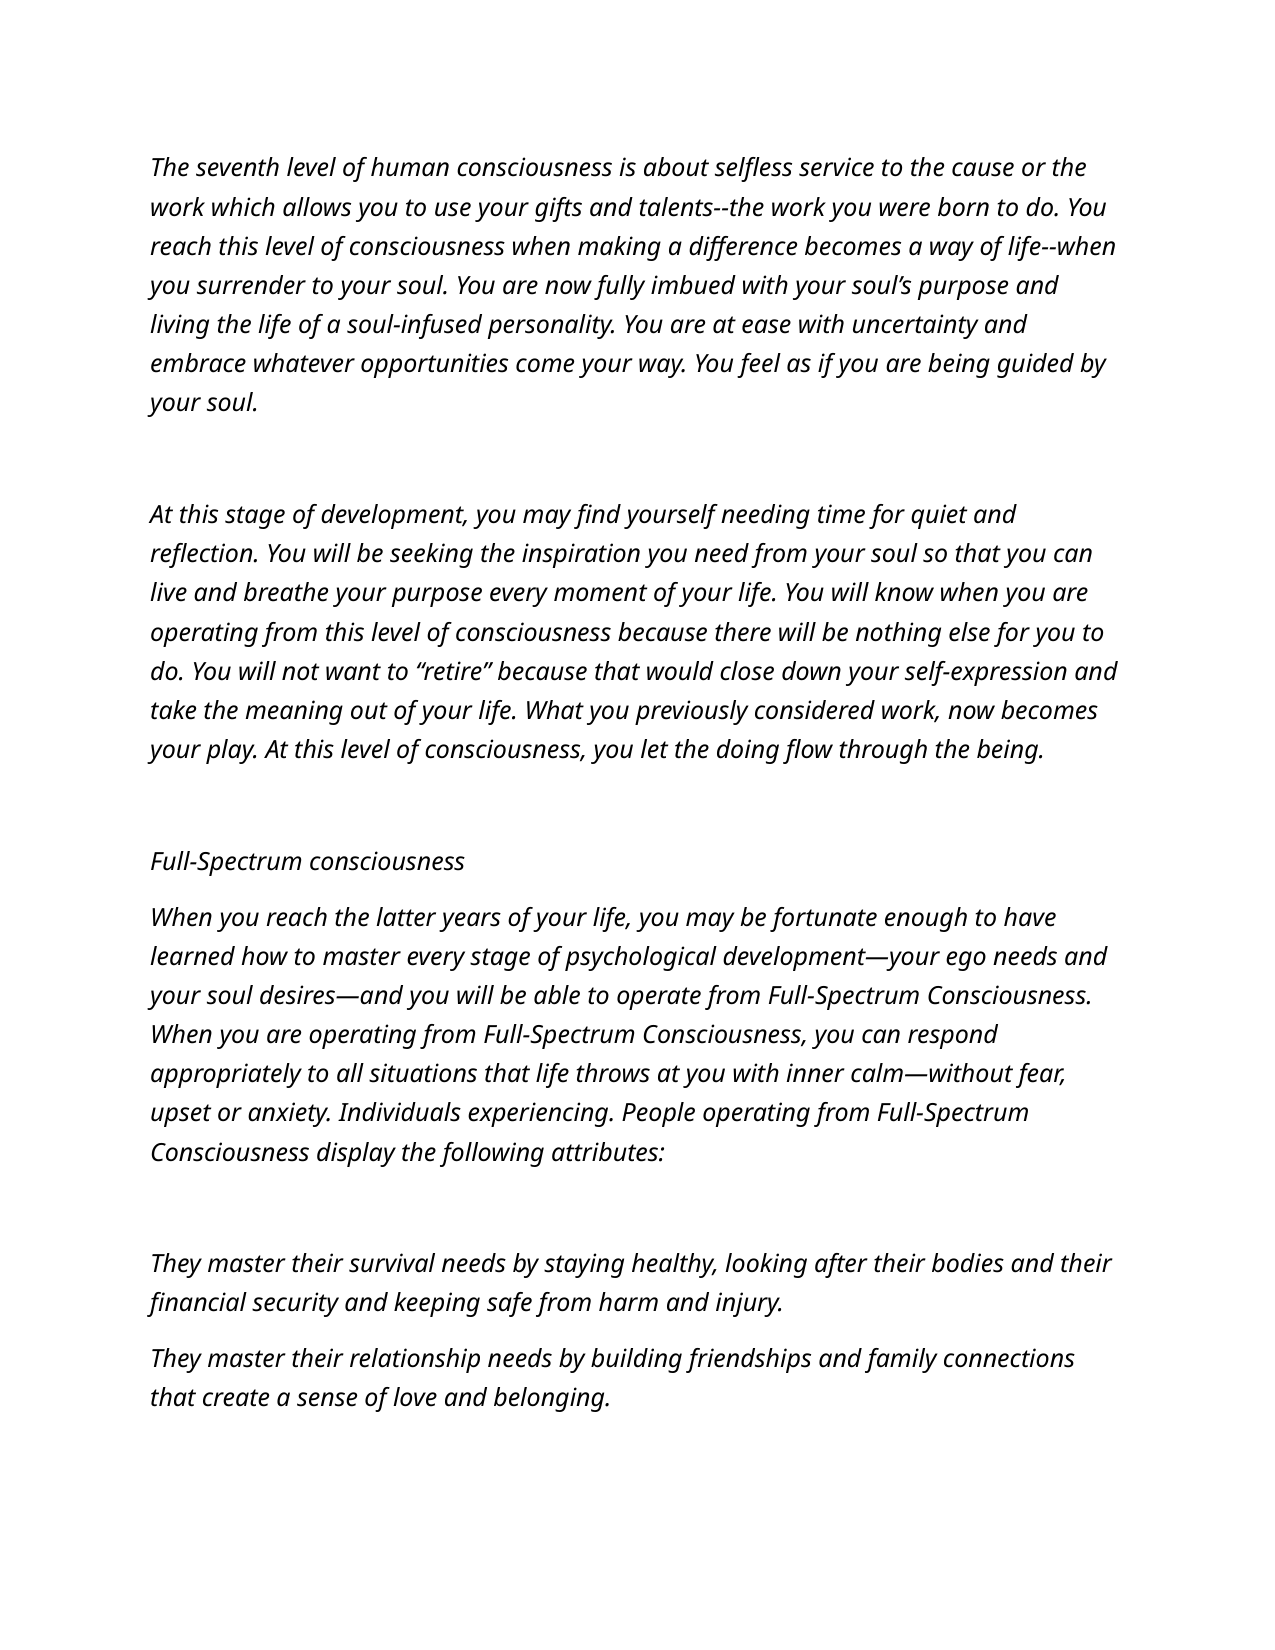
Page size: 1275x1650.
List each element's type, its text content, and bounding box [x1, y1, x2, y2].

text They master their survival needs by staying healthy, looking after their bodies and their financial security and keeping safe from harm and injury. [150, 1246, 1125, 1319]
text At this stage of development, you may find yourself needing time for quiet and reflection. You will be seeking the inspiration you need from your soul so that you can live and breathe your purpose every moment of your life. You will know when you are operating from this level of consciousness because there will be nothing else for you to do. You will not want to “retire” because that would close down your self-expression and take the meaning out of your life. What you previously considered work, now becomes your play. At this level of consciousness, you let the doing flow through the being. [150, 497, 1125, 766]
text Full-Spectrum consciousness [150, 843, 1125, 877]
text They master their relationship needs by building friendships and family connections that create a sense of love and belonging. [150, 1341, 1125, 1414]
text When you reach the latter years of your life, you may be fortunate enough to have learned how to master every stage of psychological development—your ego needs and your soul desires—and you will be able to operate from Full-Spectrum Consciousness. When you are operating from Full-Spectrum Consciousness, you can respond appropriately to all situations that life throws at you with inner calm—without fear, upset or anxiety. Individuals experiencing. People operating from Full-Spectrum Consciousness display the following attributes: [150, 899, 1125, 1168]
text The seventh level of human consciousness is about selfless service to the cause or the work which allows you to use your gifts and talents--the work you were born to do. You reach this level of consciousness when making a difference becomes a way of life--when you surrender to your soul. You are now fully imbued with your soul’s purpose and living the life of a soul-infused personality. You are at ease with uncertainty and embrace whatever opportunities come your way. You feel as if you are being guided by your soul. [150, 150, 1125, 419]
